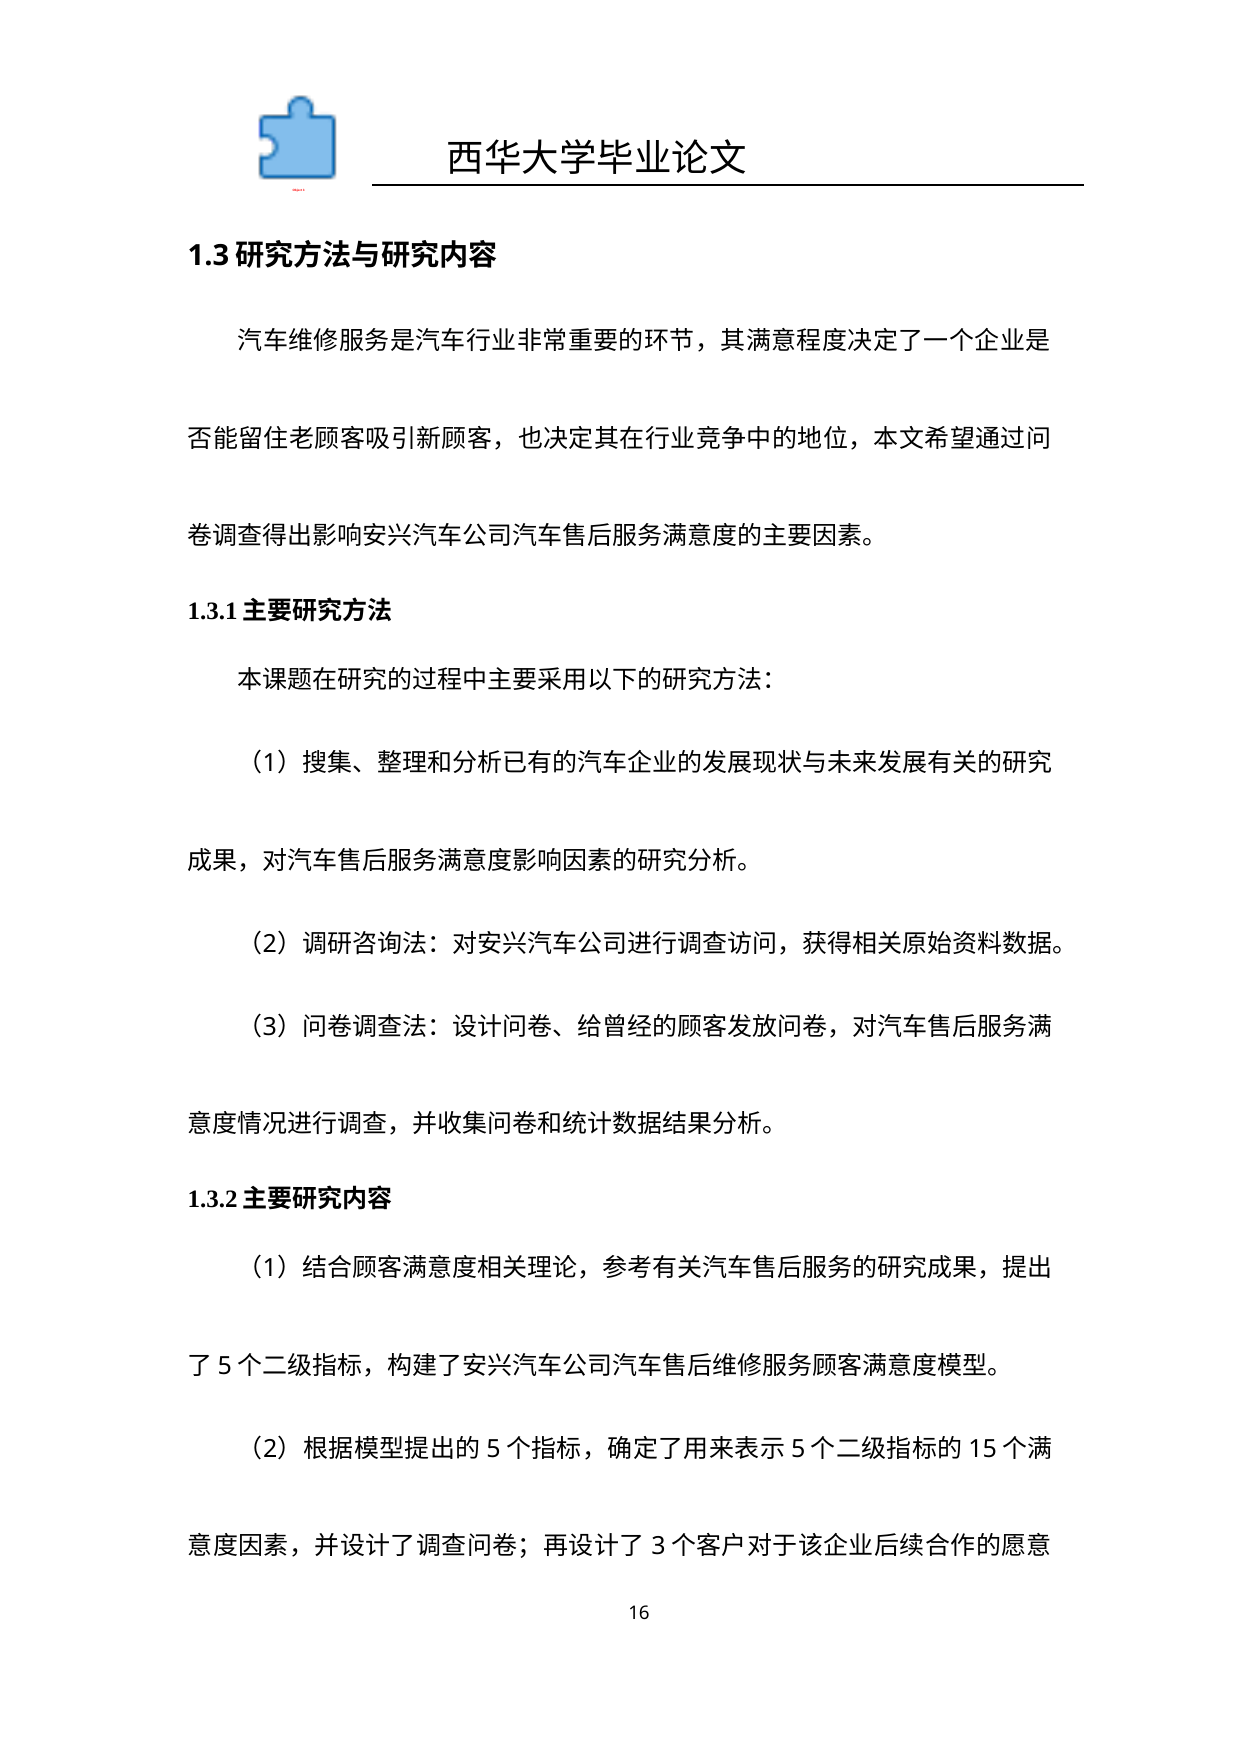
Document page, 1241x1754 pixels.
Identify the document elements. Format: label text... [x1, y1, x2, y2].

text （3）问卷调查法：设计问卷、给曾经的顾客发放问卷，对汽车售后服务满意度情况进行调查，并收集问卷和统计数据结果分析。 [187, 992, 1053, 1154]
text （2）调研咨询法：对安兴汽车公司进行调查访问，获得相关原始资料数据。 [187, 909, 1053, 974]
text （1）结合顾客满意度相关理论，参考有关汽车售后服务的研究成果，提出了5个二级指标，构建了安兴汽车公司汽车售后维修服务顾客满意度模型。 [187, 1233, 1053, 1396]
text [187, 1414, 1053, 1576]
subtitle 1.3.1主要研究方法 [187, 591, 1053, 627]
subtitle 1.3.2主要研究内容 [187, 1179, 1053, 1215]
text 本课题在研究的过程中主要采用以下的研究方法： [187, 645, 1053, 710]
subtitle 1.3研究方法与研究内容 [187, 220, 1053, 285]
text （1）搜集、整理和分析已有的汽车企业的发展现状与未来发展有关的研究成果，对汽车售后服务满意度影响因素的研究分析。 [187, 728, 1053, 891]
text 汽车维修服务是汽车行业非常重要的环节，其满意程度决定了一个企业是否能留住老顾客吸引新顾客，也决定其在行业竞争中的地位，本文希望通过问卷调查得出影响安兴汽车公司汽车售后服务满意度的主要因素。 [187, 306, 1053, 566]
